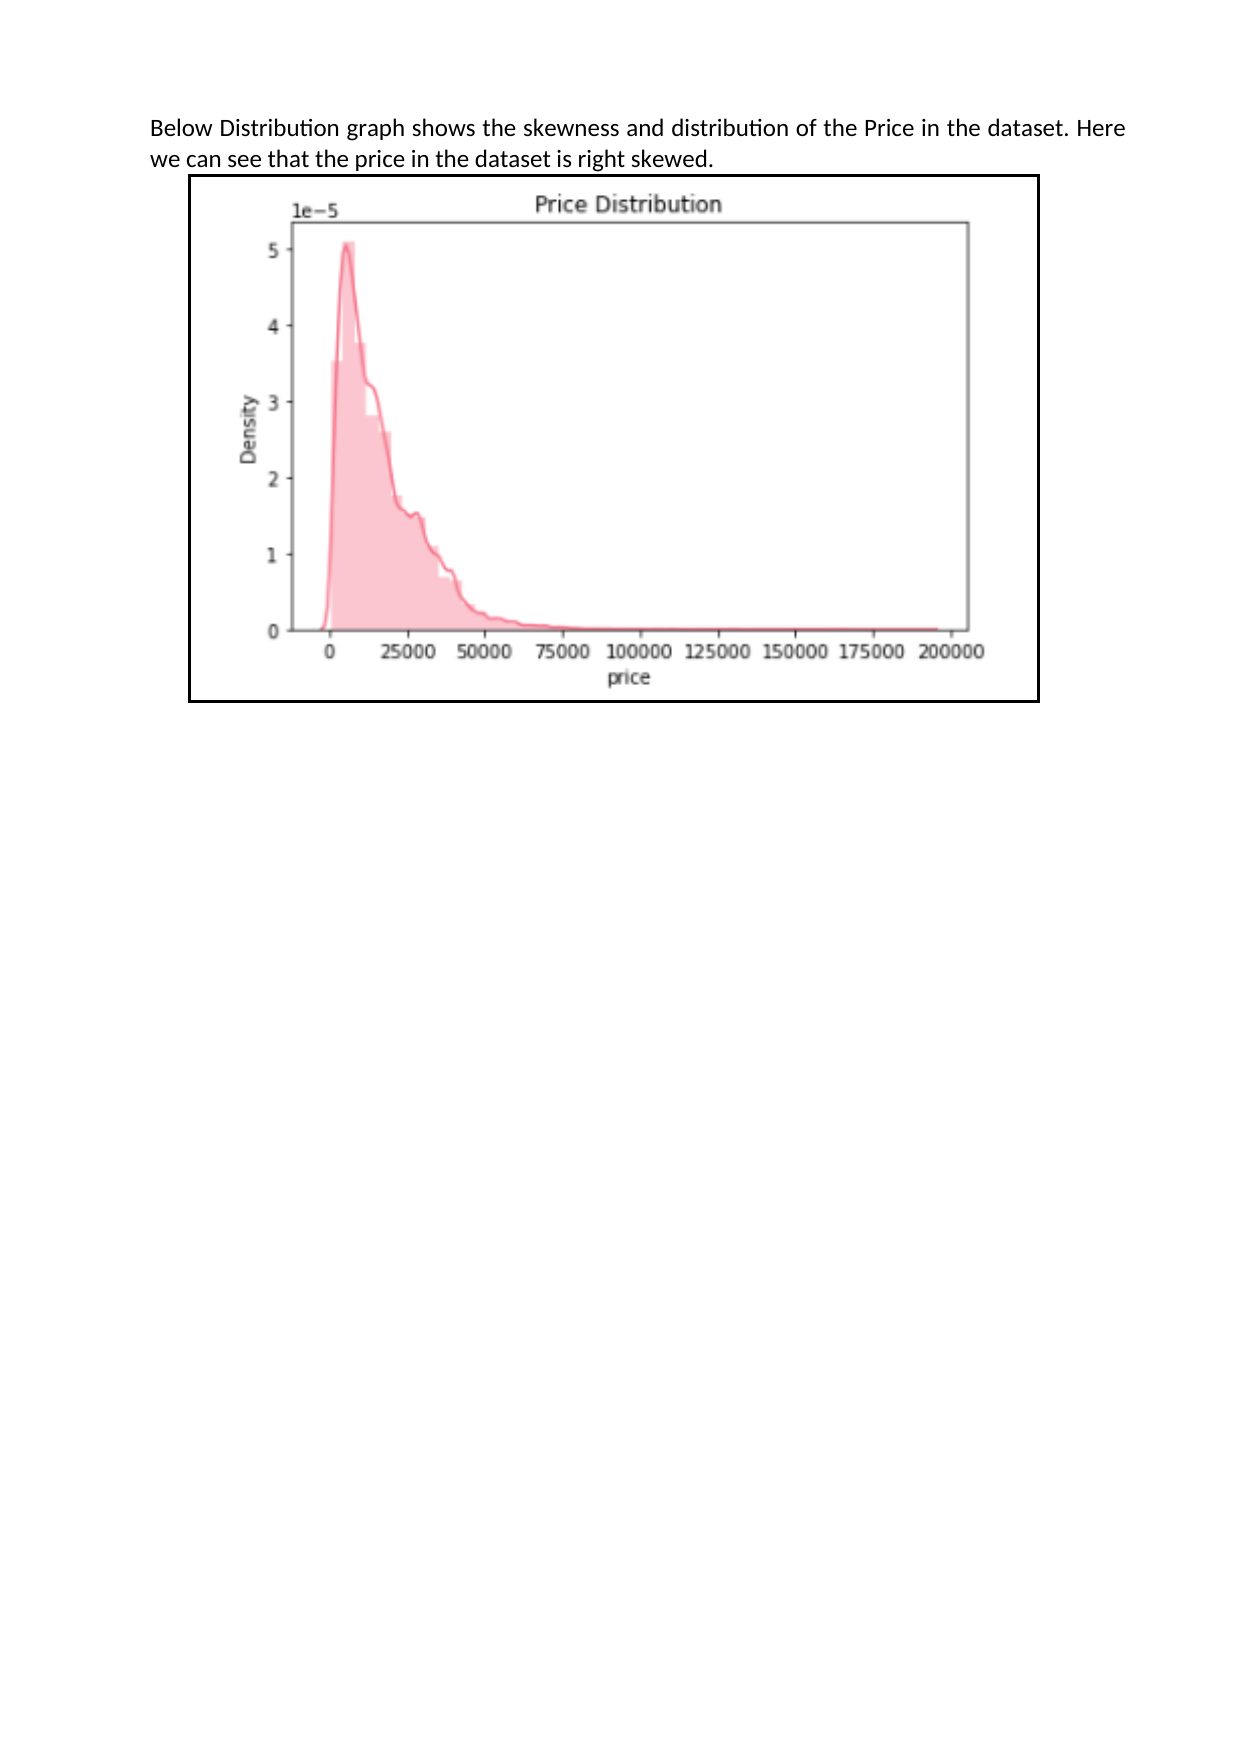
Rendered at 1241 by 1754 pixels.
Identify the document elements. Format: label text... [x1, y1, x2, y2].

text Below Distribution graph shows the skewness and distribution of the Price in the dataset. Here we can see that the price in the dataset is right skewed. [150, 112, 1128, 173]
picture [191, 177, 1037, 700]
